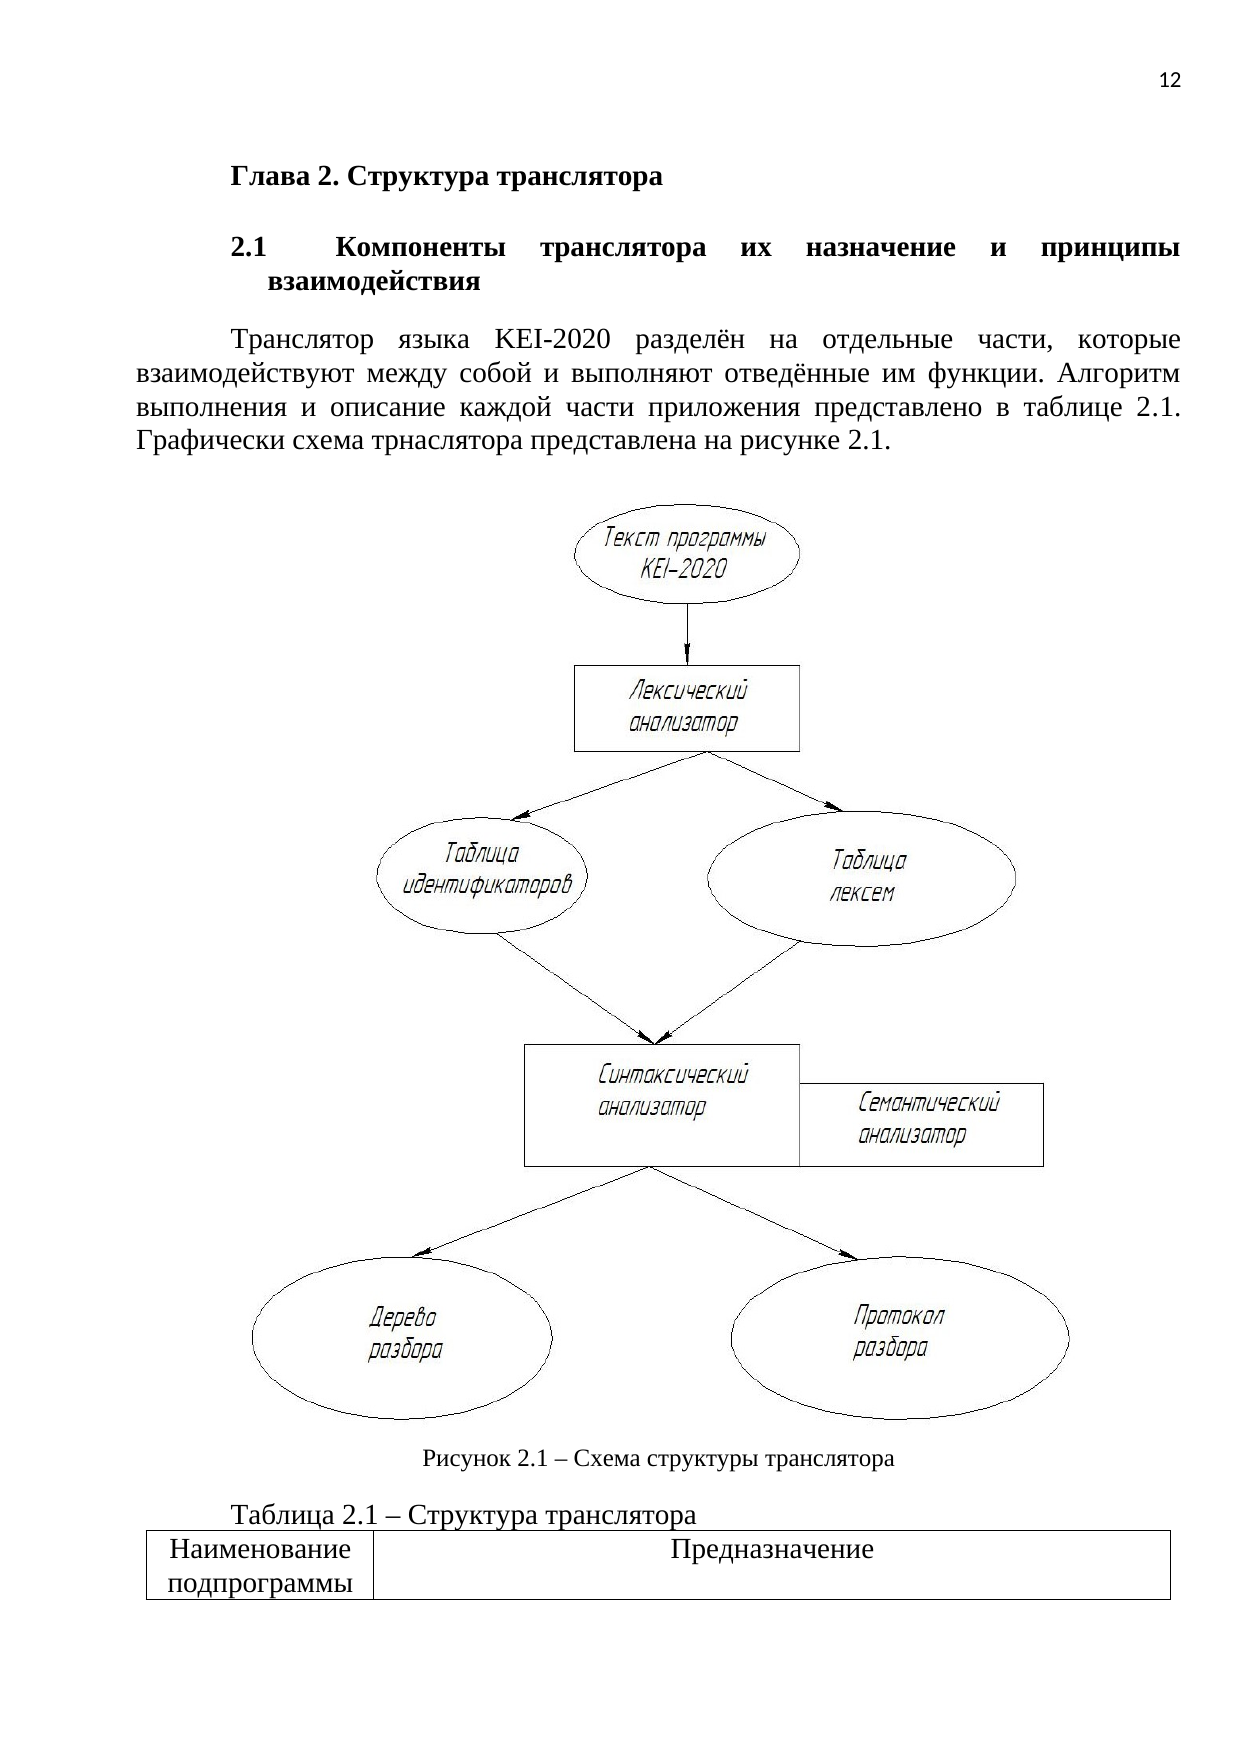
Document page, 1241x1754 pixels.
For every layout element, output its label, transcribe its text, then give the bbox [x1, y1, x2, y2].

subtitle Компоненты транслятора их назначение и принципы взаимодействия [230, 229, 1181, 297]
list Таблица 2.1 – Структура транслятора [136, 1497, 1181, 1530]
text Рисунок 2.1 – Схема структуры транслятора [136, 1443, 1181, 1472]
table_header Наименование подпрограммы [147, 1531, 373, 1598]
subtitle Глава 2. Структура транслятора [136, 158, 1181, 192]
table_header Предназначение [374, 1531, 1170, 1598]
text Транслятор языка KEI-2020 разделён на отдельные части, которые взаимодействуют между собой и выполняют отведённые им функции. Алгоритм выполнения и описание каждой части приложения представлено в таблице 2.1. Графически схема трнаслятора представлена на рисунке 2.1. [136, 322, 1181, 456]
picture [230, 480, 1099, 1444]
